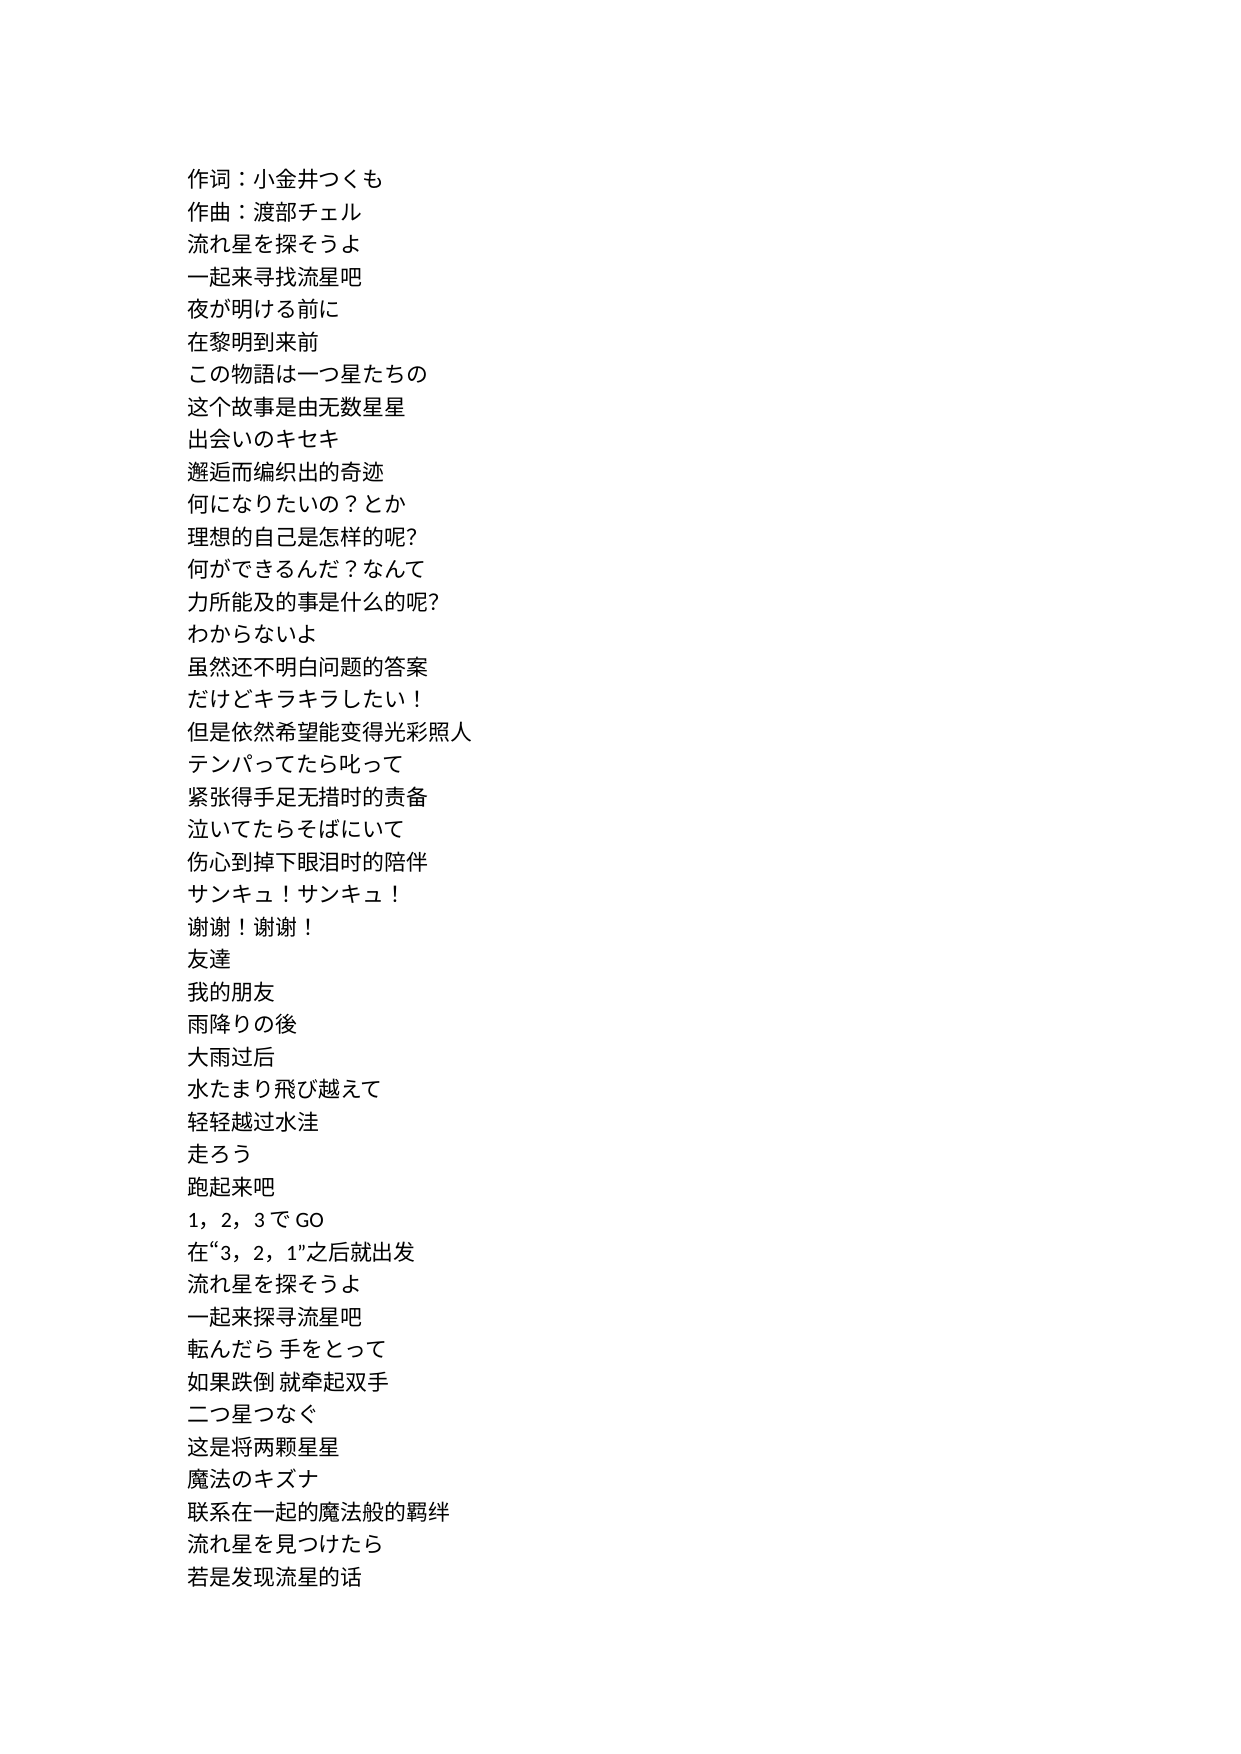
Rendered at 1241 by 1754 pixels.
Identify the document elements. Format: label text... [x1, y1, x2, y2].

text だけどキラキラしたい！ [187, 682, 1053, 714]
text 这是将两颗星星 [187, 1429, 1053, 1462]
text 这个故事是由无数星星 [187, 389, 1053, 422]
text 何になりたいの？とか [187, 487, 1053, 519]
text 流れ星を探そうよ [187, 1267, 1053, 1299]
text 伤心到掉下眼泪时的陪伴 [187, 844, 1053, 877]
text 邂逅而编织出的奇迹 [187, 454, 1053, 487]
text 作词：小金井つくも [187, 162, 1053, 194]
text 我的朋友 [187, 974, 1053, 1007]
text わからないよ [187, 617, 1053, 649]
text 何ができるんだ？なんて [187, 552, 1053, 584]
text 理想的自己是怎样的呢？ [187, 519, 1053, 552]
text 谢谢！谢谢！ [187, 909, 1053, 942]
text 二つ星つなぐ [187, 1397, 1053, 1429]
text 在黎明到来前 [187, 324, 1053, 357]
text 大雨过后 [187, 1039, 1053, 1072]
text 跑起来吧 [187, 1169, 1053, 1202]
text 魔法のキズナ [187, 1462, 1053, 1494]
text 如果跌倒 就牵起双手 [187, 1364, 1053, 1397]
text 紧张得手足无措时的责备 [187, 779, 1053, 812]
text 1，2，3でGO [187, 1202, 1053, 1234]
text 但是依然希望能变得光彩照人 [187, 714, 1053, 747]
text 力所能及的事是什么的呢？ [187, 584, 1053, 617]
text サンキュ！サンキュ！ [187, 877, 1053, 909]
text 泣いてたらそばにいて [187, 812, 1053, 844]
text テンパってたら叱って [187, 747, 1053, 779]
text 一起来探寻流星吧 [187, 1299, 1053, 1332]
text 虽然还不明白问题的答案 [187, 649, 1053, 682]
text 友達 [187, 942, 1053, 974]
text 雨降りの後 [187, 1007, 1053, 1039]
text 轻轻越过水洼 [187, 1104, 1053, 1137]
text 作曲：渡部チェル [187, 194, 1053, 227]
text 联系在一起的魔法般的羁绊 [187, 1494, 1053, 1527]
text 転んだら 手をとって [187, 1332, 1053, 1364]
text この物語は一つ星たちの [187, 357, 1053, 389]
text 水たまり飛び越えて [187, 1072, 1053, 1104]
text 流れ星を探そうよ [187, 227, 1053, 259]
text 若是发现流星的话 [187, 1559, 1053, 1592]
text 在“3，2，1”之后就出发 [187, 1234, 1053, 1267]
text 一起来寻找流星吧 [187, 259, 1053, 292]
text 走ろう [187, 1137, 1053, 1169]
text 出会いのキセキ [187, 422, 1053, 454]
text 流れ星を見つけたら [187, 1527, 1053, 1559]
text 夜が明ける前に [187, 292, 1053, 324]
